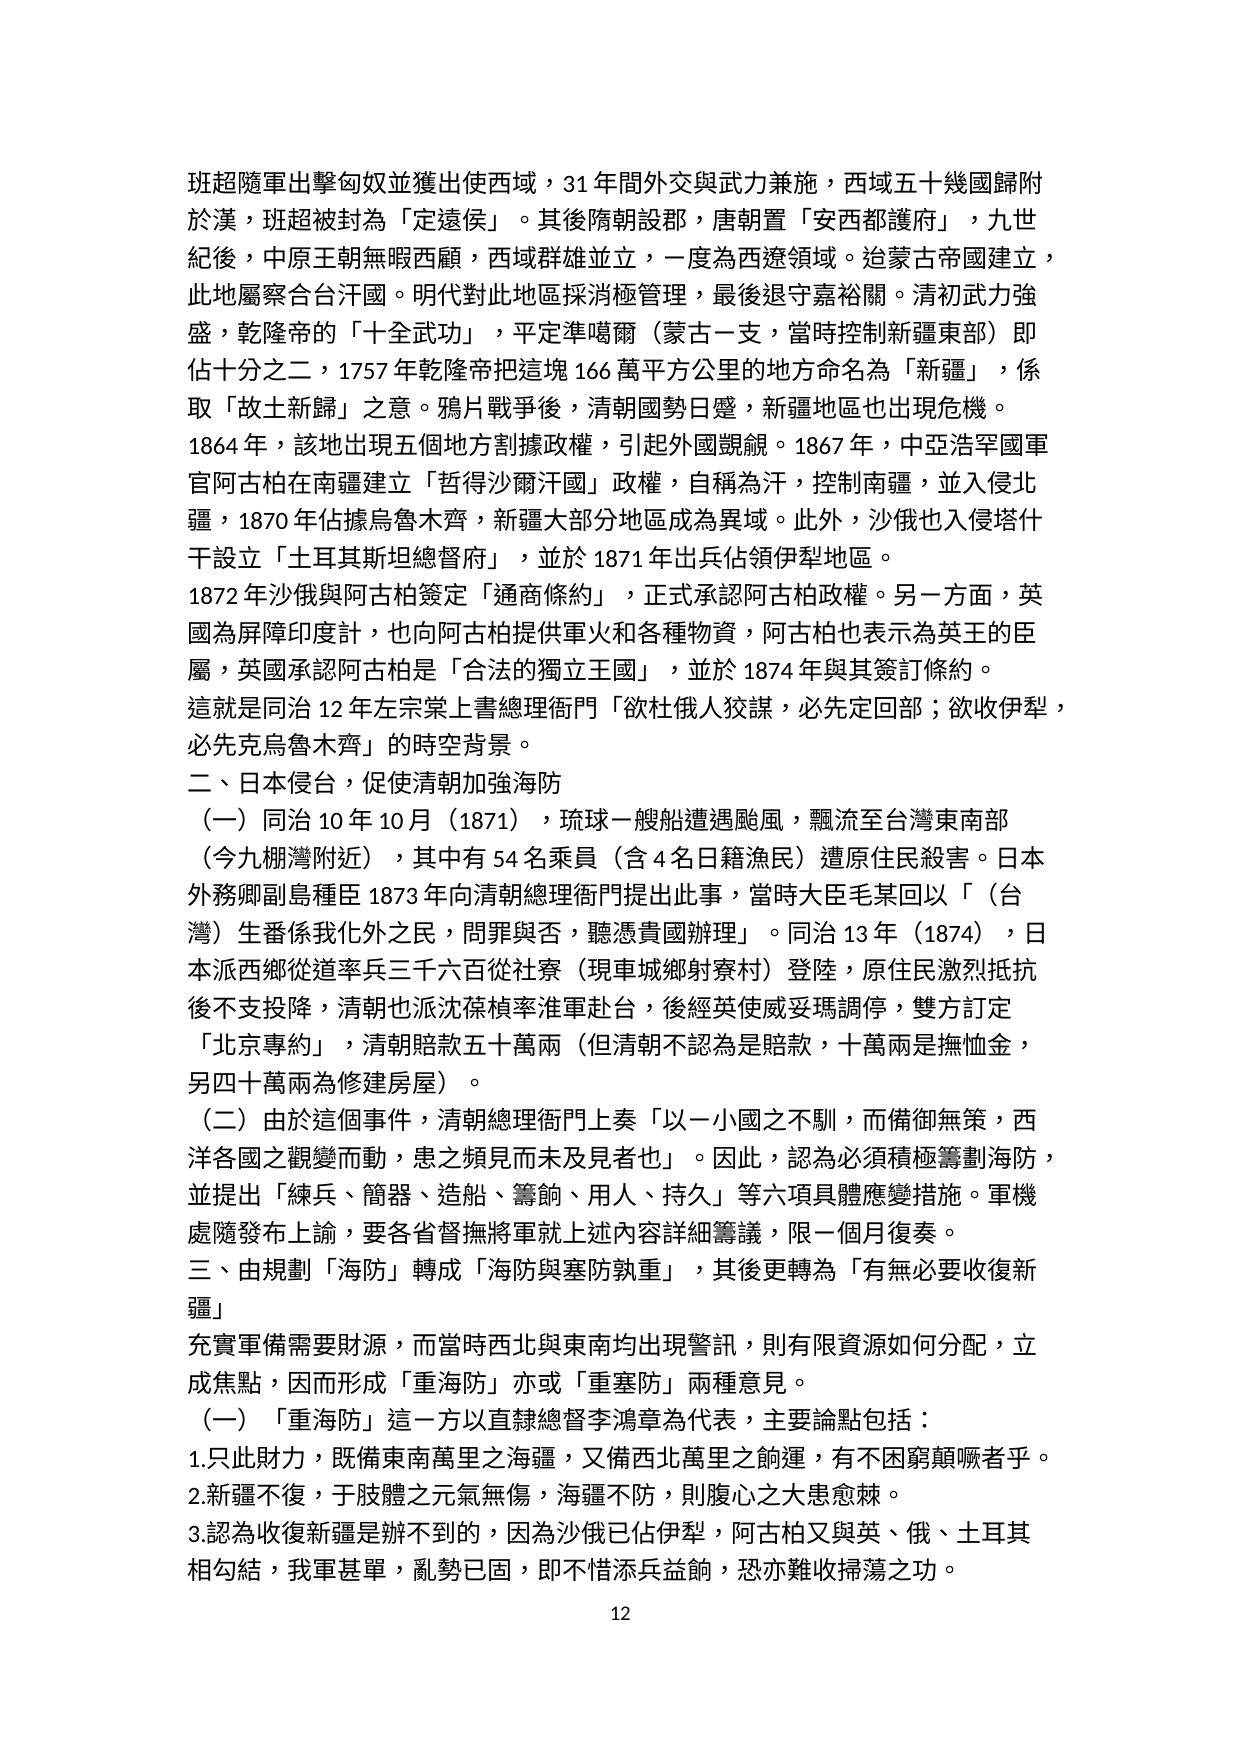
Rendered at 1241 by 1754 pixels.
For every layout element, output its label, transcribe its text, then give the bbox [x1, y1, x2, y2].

text （二）由於這個事件，清朝總理衙門上奏「以ㄧ小國之不馴，而備御無策，西洋各國之觀變而動，患之頻見而未及見者也」。因此，認為必須積極籌劃海防，並提出「練兵、簡器、造船、籌餉、用人、持久」等六項具體應變措施。軍機處隨發布上諭，要各省督撫將軍就上述內容詳細籌議，限ㄧ個月復奏。 [187, 1100, 1053, 1250]
text 二、日本侵台，促使清朝加強海防 [187, 762, 1053, 800]
text 這就是同治12年左宗棠上書總理衙門「欲杜俄人狡謀，必先定回部；欲收伊犁，必先克烏魯木齊」的時空背景。 [187, 687, 1053, 762]
text （一）「重海防」這ㄧ方以直隸總督李鴻章為代表，主要論點包括： [187, 1400, 1053, 1437]
text 2.新疆不復，于肢體之元氣無傷，海疆不防，則腹心之大患愈棘。 [187, 1475, 1053, 1512]
text （一）同治10年10月（1871），琉球ㄧ艘船遭遇颱風，飄流至台灣東南部（今九棚灣附近），其中有54名乘員（含4名日籍漁民）遭原住民殺害。日本外務卿副島種臣1873年向清朝總理衙門提出此事，當時大臣毛某回以「（台灣）生番係我化外之民，問罪與否，聽憑貴國辦理」。同治13年（1874），日本派西鄉從道率兵三千六百從社寮（現車城鄉射寮村）登陸，原住民激烈抵抗後不支投降，清朝也派沈葆楨率淮軍赴台，後經英使威妥瑪調停，雙方訂定「北京專約」，清朝賠款五十萬兩（但清朝不認為是賠款，十萬兩是撫恤金，另四十萬兩為修建房屋）。 [187, 800, 1053, 1100]
text 三、由規劃「海防」轉成「海防與塞防孰重」，其後更轉為「有無必要收復新疆」 [187, 1250, 1053, 1325]
text 3.認為收復新疆是辦不到的，因為沙俄已佔伊犁，阿古柏又與英、俄、土耳其相勾結，我軍甚單，亂勢已固，即不惜添兵益餉，恐亦難收掃蕩之功。 [187, 1512, 1053, 1587]
text 1.只此財力，既備東南萬里之海疆，又備西北萬里之餉運，有不困窮顛噘者乎。 [187, 1437, 1053, 1475]
text 充實軍備需要財源，而當時西北與東南均出現警訊，則有限資源如何分配，立成焦點，因而形成「重海防」亦或「重塞防」兩種意見。 [187, 1325, 1053, 1400]
text 1872年沙俄與阿古柏簽定「通商條約」，正式承認阿古柏政權。另ㄧ方面，英國為屏障印度計，也向阿古柏提供軍火和各種物資，阿古柏也表示為英王的臣屬，英國承認阿古柏是「合法的獨立王國」，並於1874年與其簽訂條約。 [187, 575, 1053, 687]
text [187, 162, 1053, 575]
